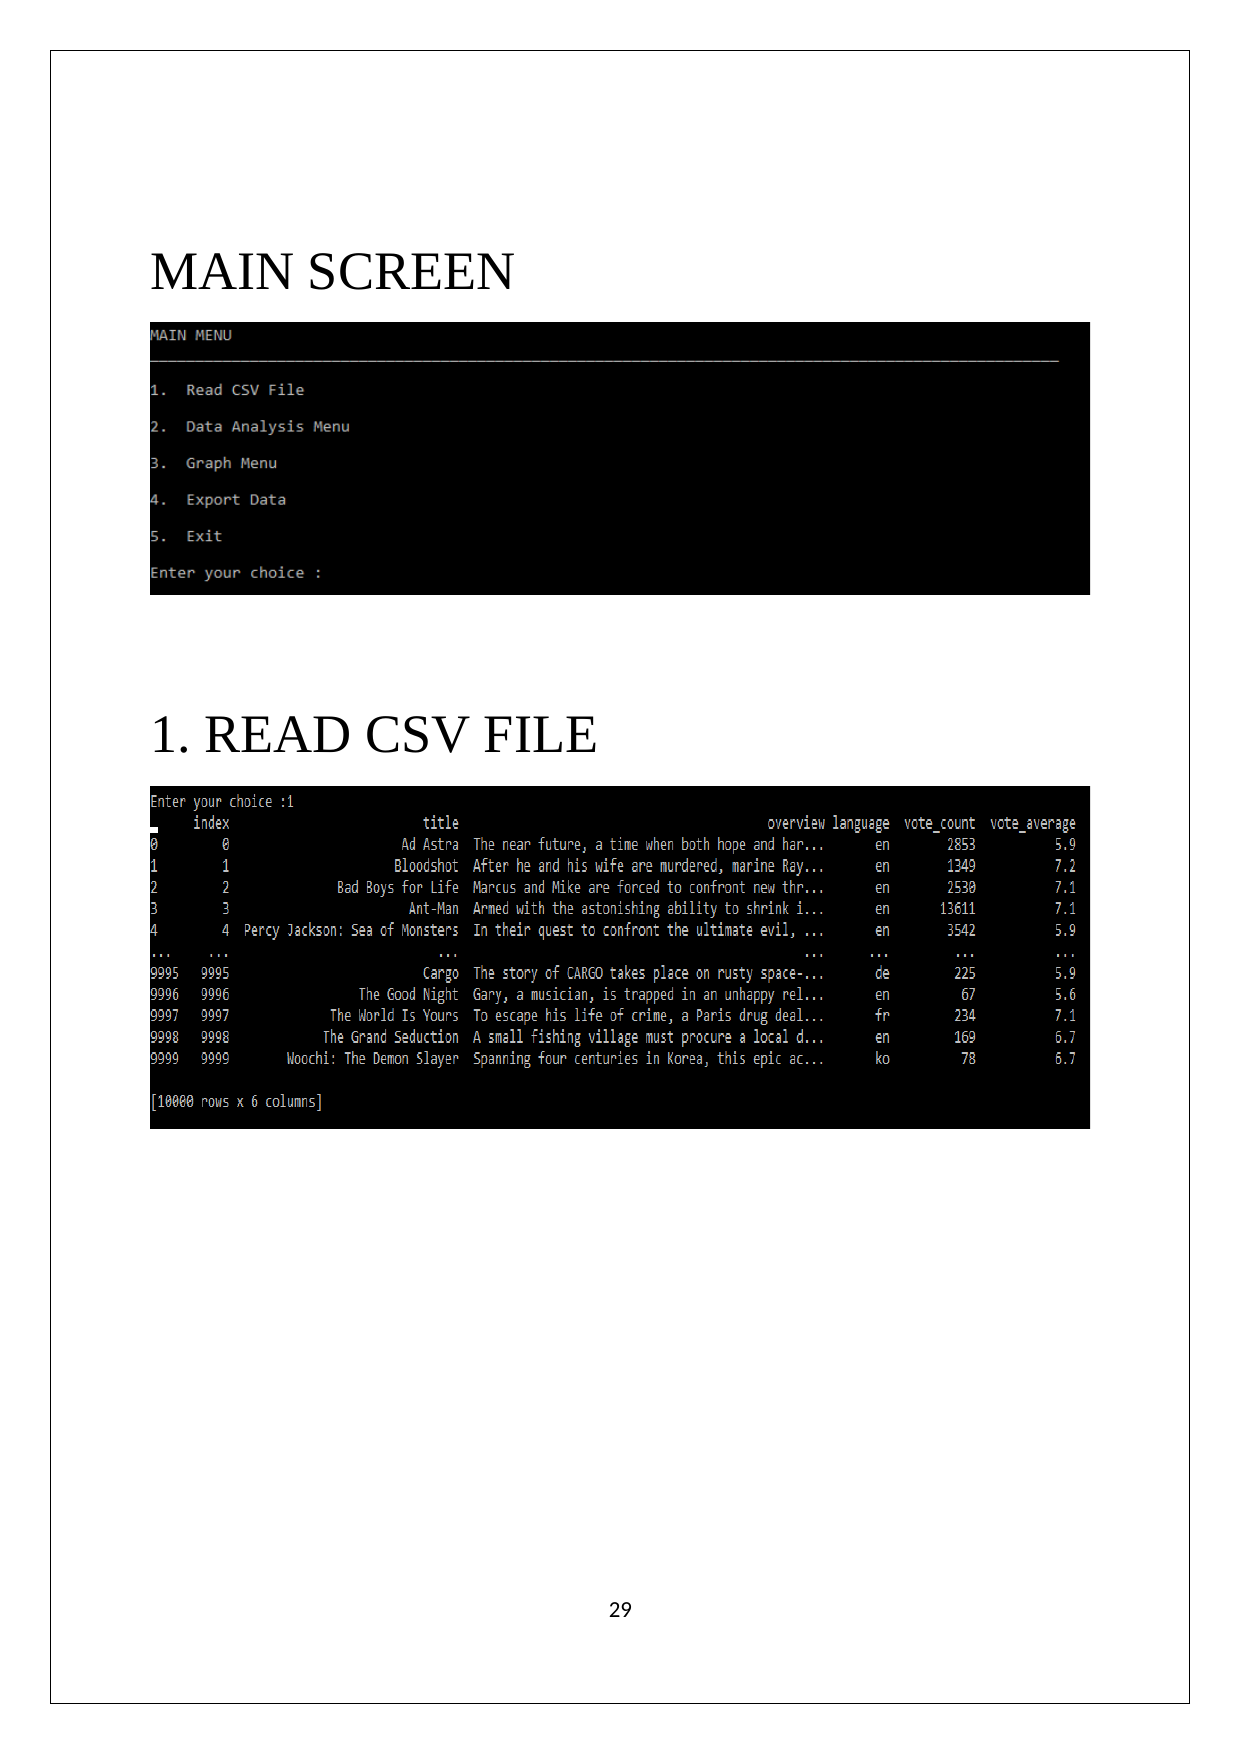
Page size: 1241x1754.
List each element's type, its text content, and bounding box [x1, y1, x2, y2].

text MAIN SCREEN [150, 239, 1090, 301]
picture [150, 322, 1091, 595]
text 1. READ CSV FILE [150, 702, 1090, 764]
picture [150, 786, 1091, 1129]
